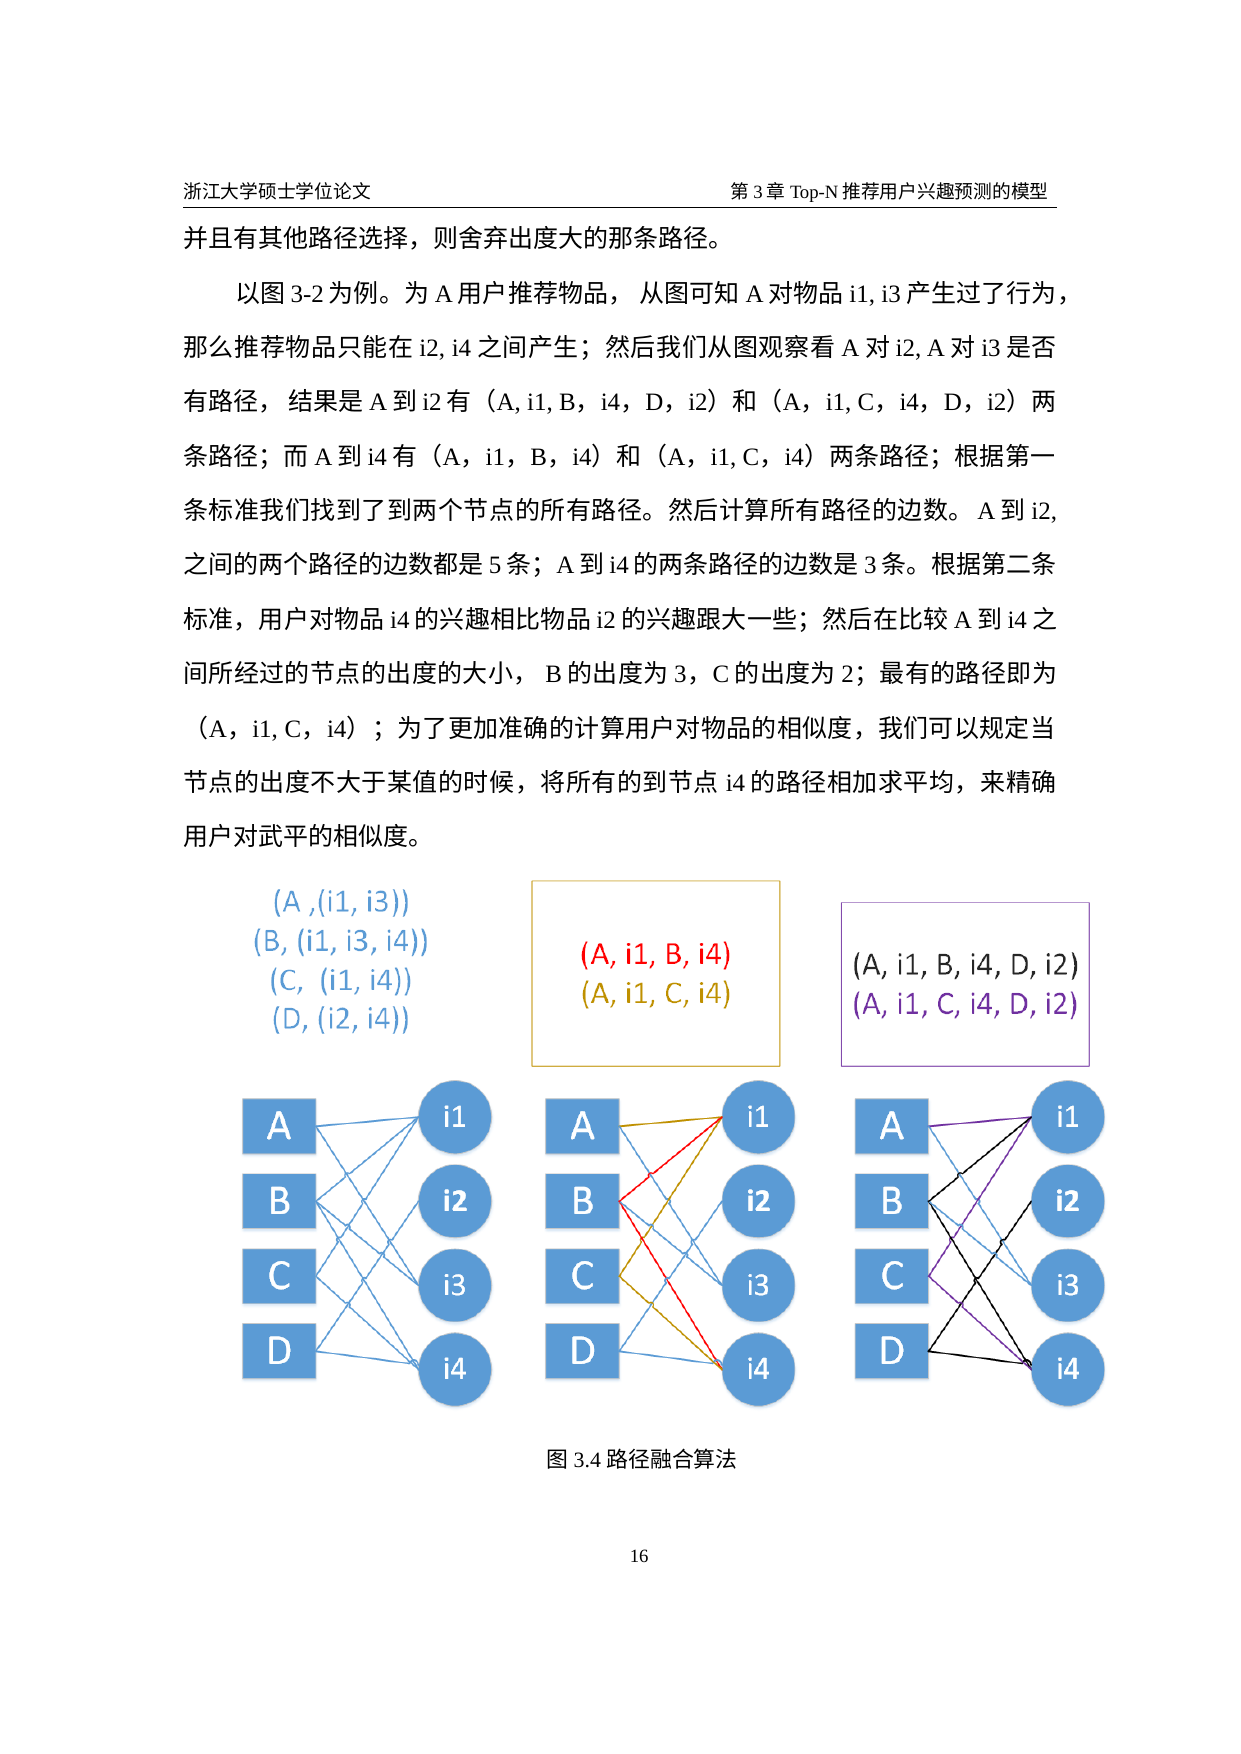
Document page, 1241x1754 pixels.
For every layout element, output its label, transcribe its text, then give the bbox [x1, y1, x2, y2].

picture [235, 871, 1109, 1412]
text 从以上三个标准中可以得到计算节点间相似度的过程，第一步我们先找到所有能够连通两个顶点之间的路径， 并计算每条路径的权重；第二步比较权重和节点相连需要经过的边数找出最小的；第三步若出现节点出度很大的节点，并且有其他路径选择，则舍弃出度大的那条路径。 [183, 219, 1057, 255]
text 以图3-2为例。为A用户推荐物品， 从图可知A对物品i1, i3产生过了行为，那么推荐物品只能在i2, i4之间产生；然后我们从图观察看A对i2, A对i3是否有路径， 结果是A到i2有（A, i1, B，i4，D，i2）和（A，i1, C，i4，D，i2）两条路径；而A到i4有（A，i1，B，i4）和（A，i1, C，i4）两条路径；根据第一条标准我们找到了到两个节点的所有路径。然后计算所有路径的边数。A到i2,之间的两个路径的边数都是5条；A到i4的两条路径的边数是3条。根据第二条标准，用户对物品i4的兴趣相比物品i2的兴趣跟大一些；然后在比较A到i4之间所经过的节点的出度的大小， B的出度为3，C的出度为2；最有的路径即为（A，i1, C，i4）；为了更加准确的计算用户对物品的相似度，我们可以规定当节点的出度不大于某值的时候，将所有的到节点i4的路径相加求平均，来精确用户对武平的相似度。 [183, 273, 1057, 853]
